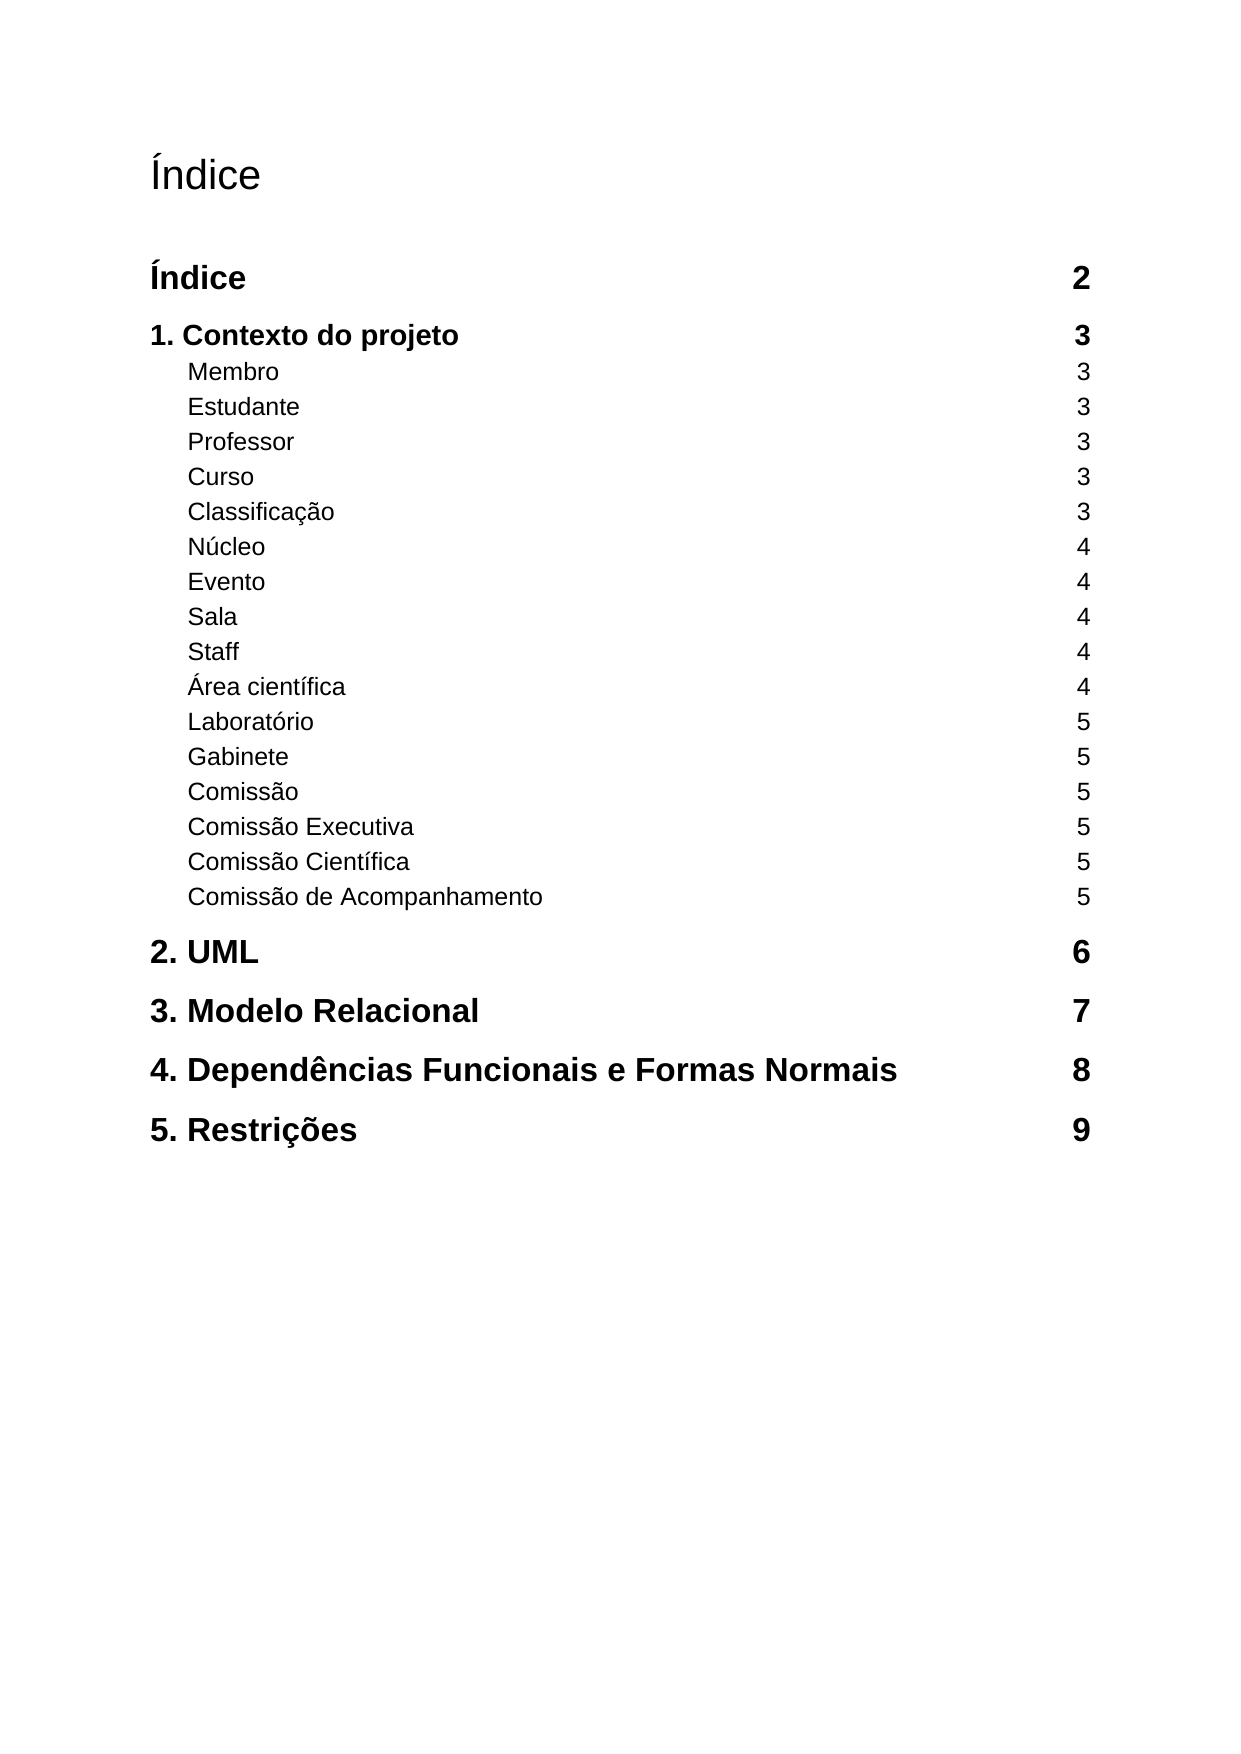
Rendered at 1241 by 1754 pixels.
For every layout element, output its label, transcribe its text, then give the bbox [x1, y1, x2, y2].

subtitle Índice [150, 150, 1090, 198]
